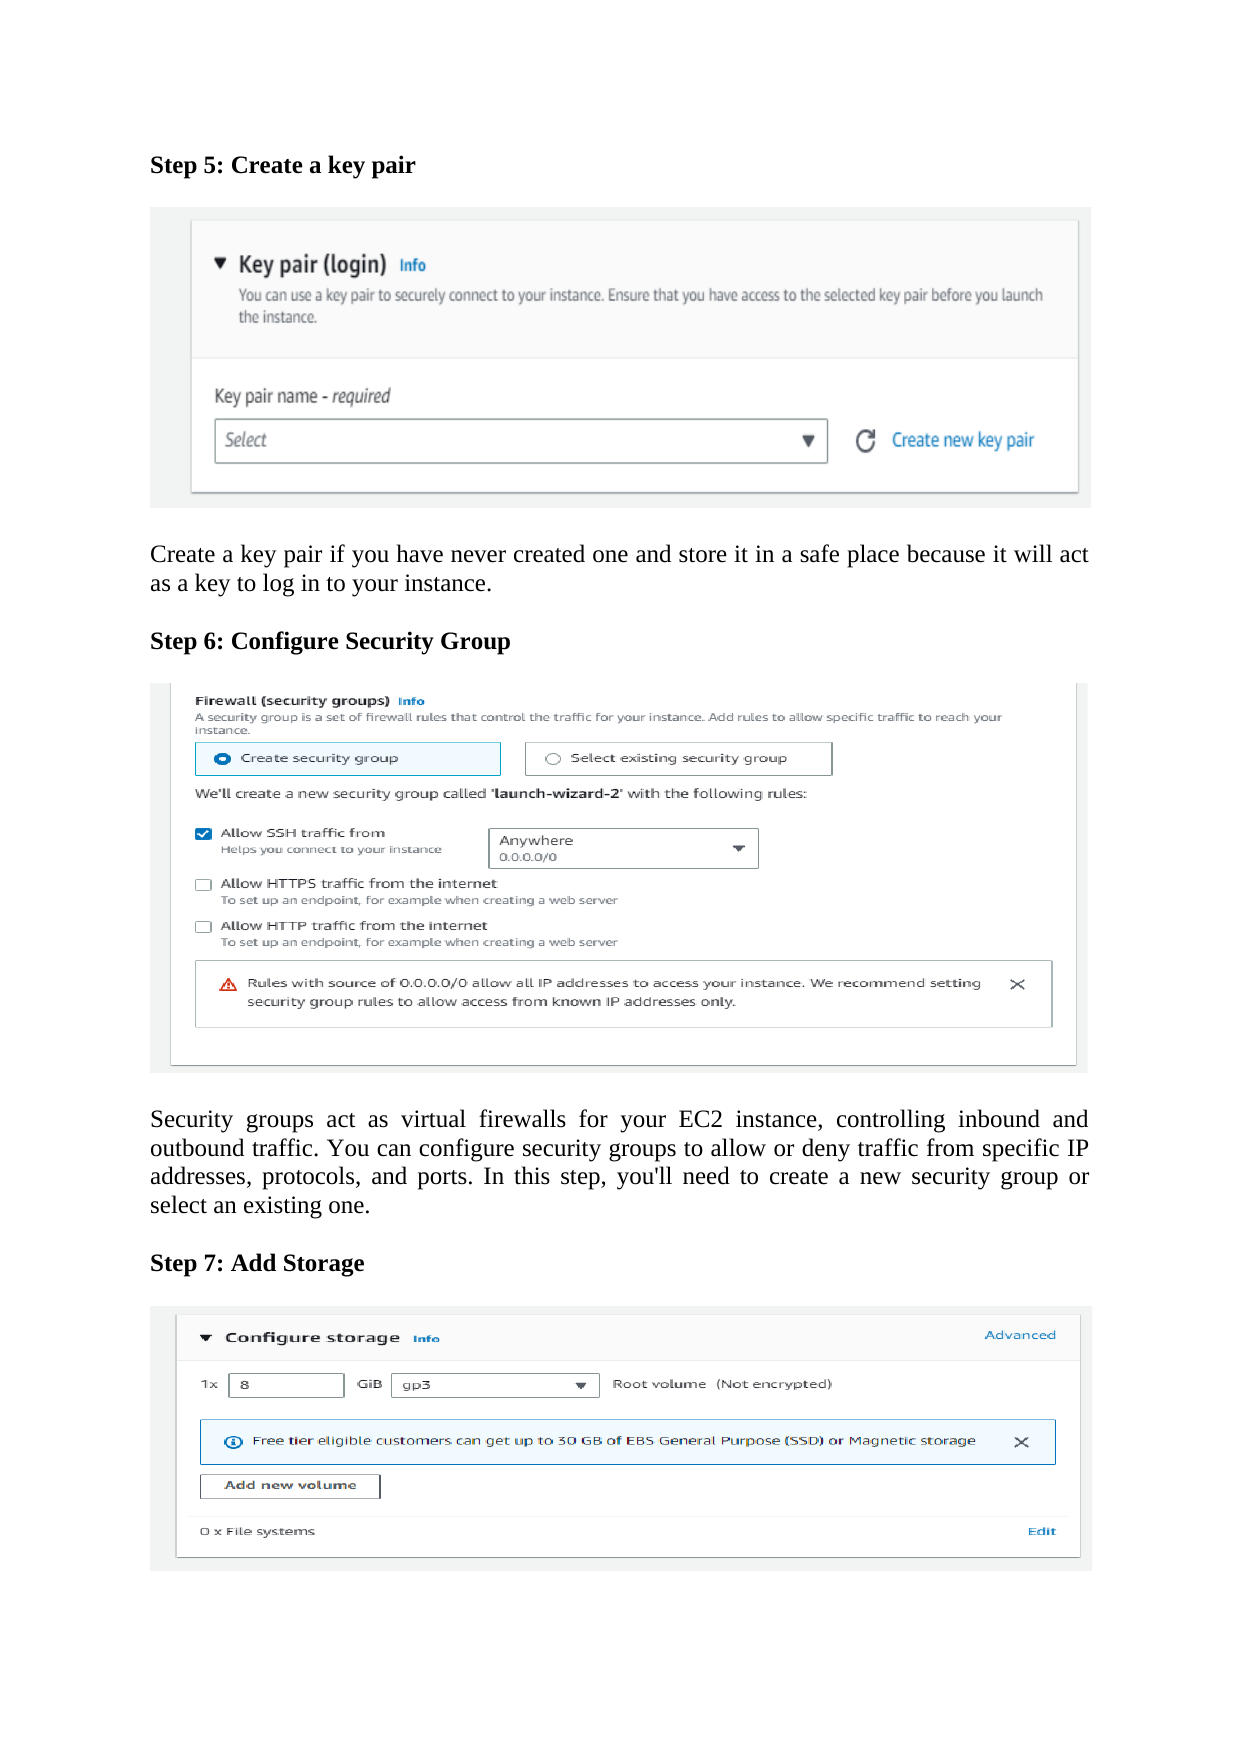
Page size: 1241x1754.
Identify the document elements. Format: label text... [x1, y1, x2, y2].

picture [150, 683, 1088, 1073]
text Step 6: Configure Security Group [150, 626, 1090, 655]
text Step 5: Create a key pair [150, 150, 1090, 179]
text Create a key pair if you have never created one and store it in a safe place because it will act as a key to log in to your instance. [150, 539, 1090, 597]
text Step 7: Add Storage [150, 1248, 1090, 1277]
text Security groups act as virtual firewalls for your EC2 instance, controlling inbound and outbound traffic. You can configure security groups to allow or deny traffic from specific IP addresses, protocols, and ports. In this step, you'll need to create a new security group or select an existing one. [150, 1104, 1090, 1219]
picture [150, 207, 1092, 508]
picture [150, 1306, 1093, 1571]
